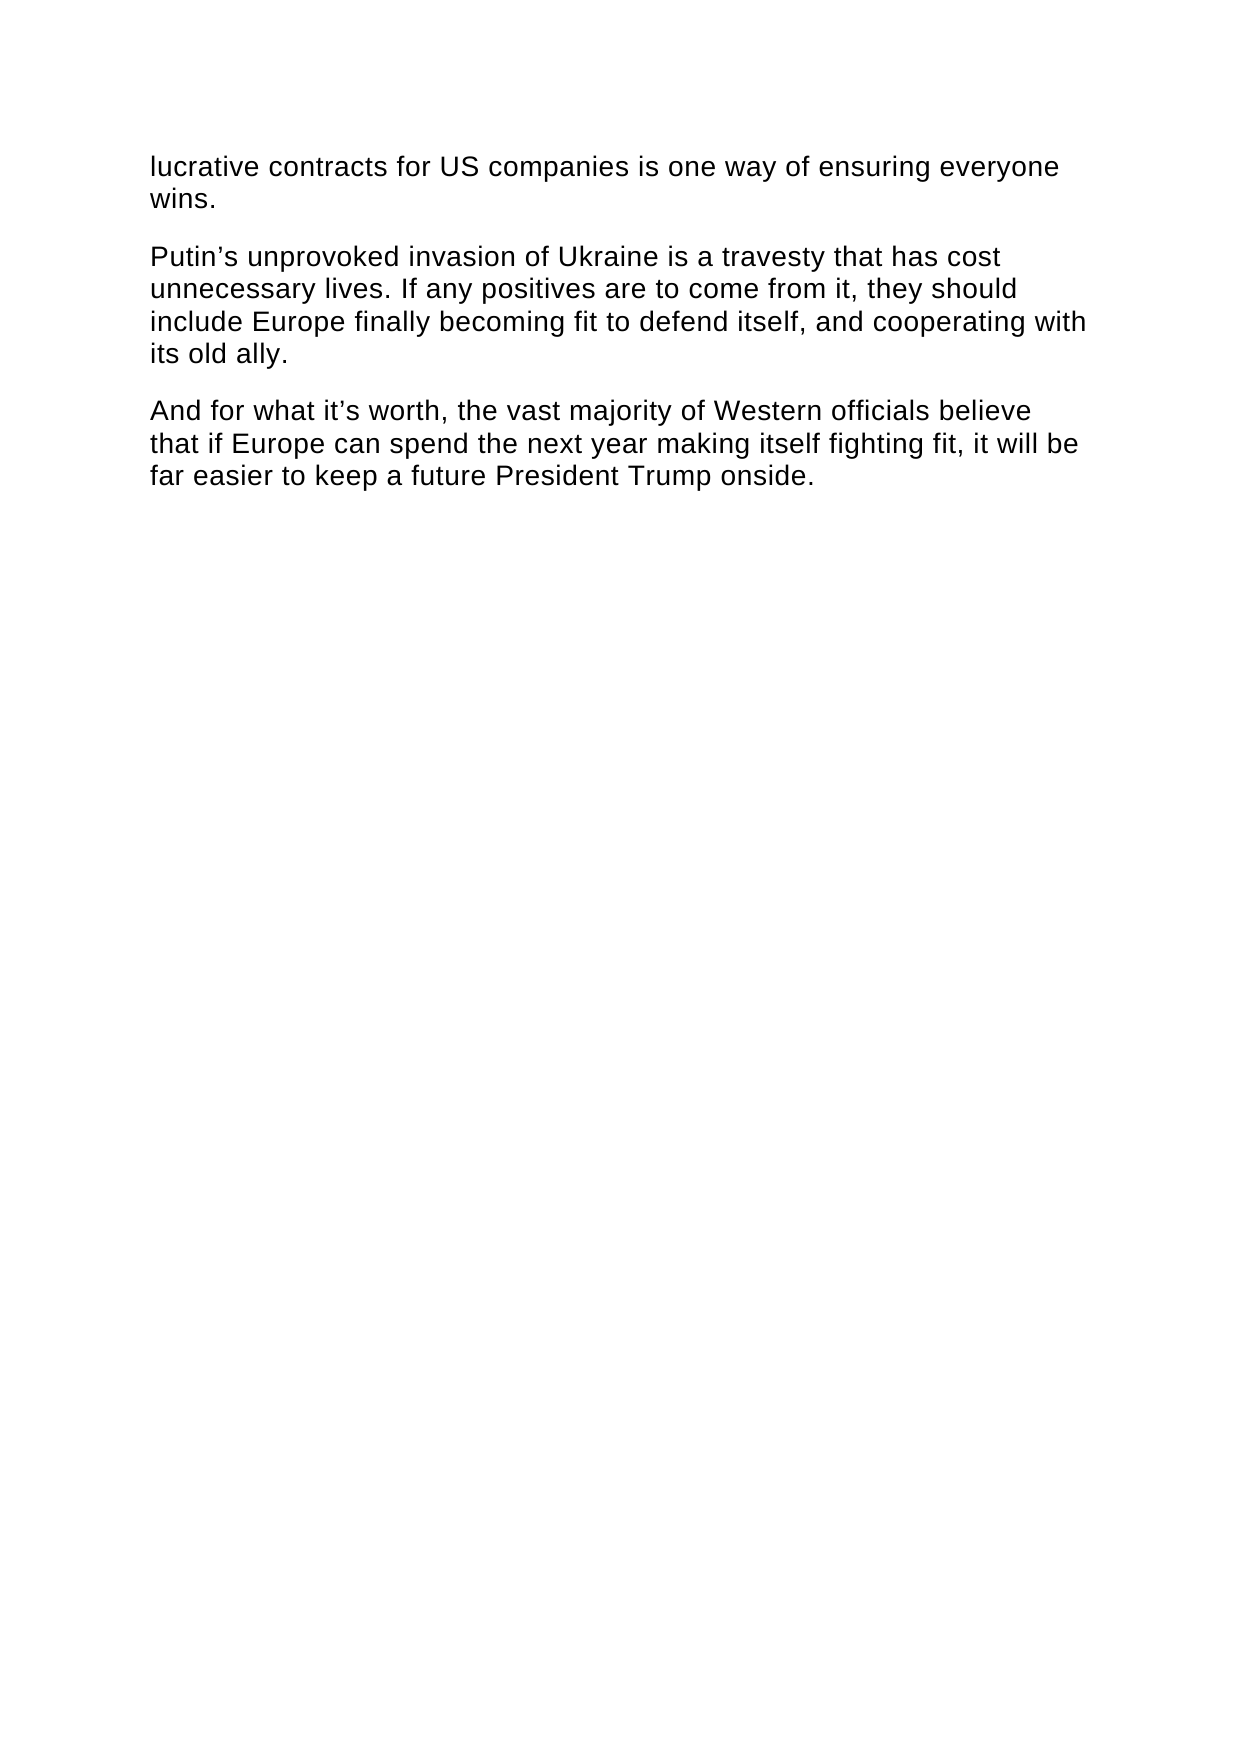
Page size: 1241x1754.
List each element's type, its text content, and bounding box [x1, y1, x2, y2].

text Putin’s unprovoked invasion of Ukraine is a travesty that has cost unnecessary lives. If any positives are to come from it, they should include Europe finally becoming fit to defend itself, and cooperating with its old ally. [150, 240, 1090, 369]
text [150, 150, 1090, 215]
text And for what it’s worth, the vast majority of Western officials believe that if Europe can spend the next year making itself fighting fit, it will be far easier to keep a future President Trump onside. [150, 394, 1090, 492]
